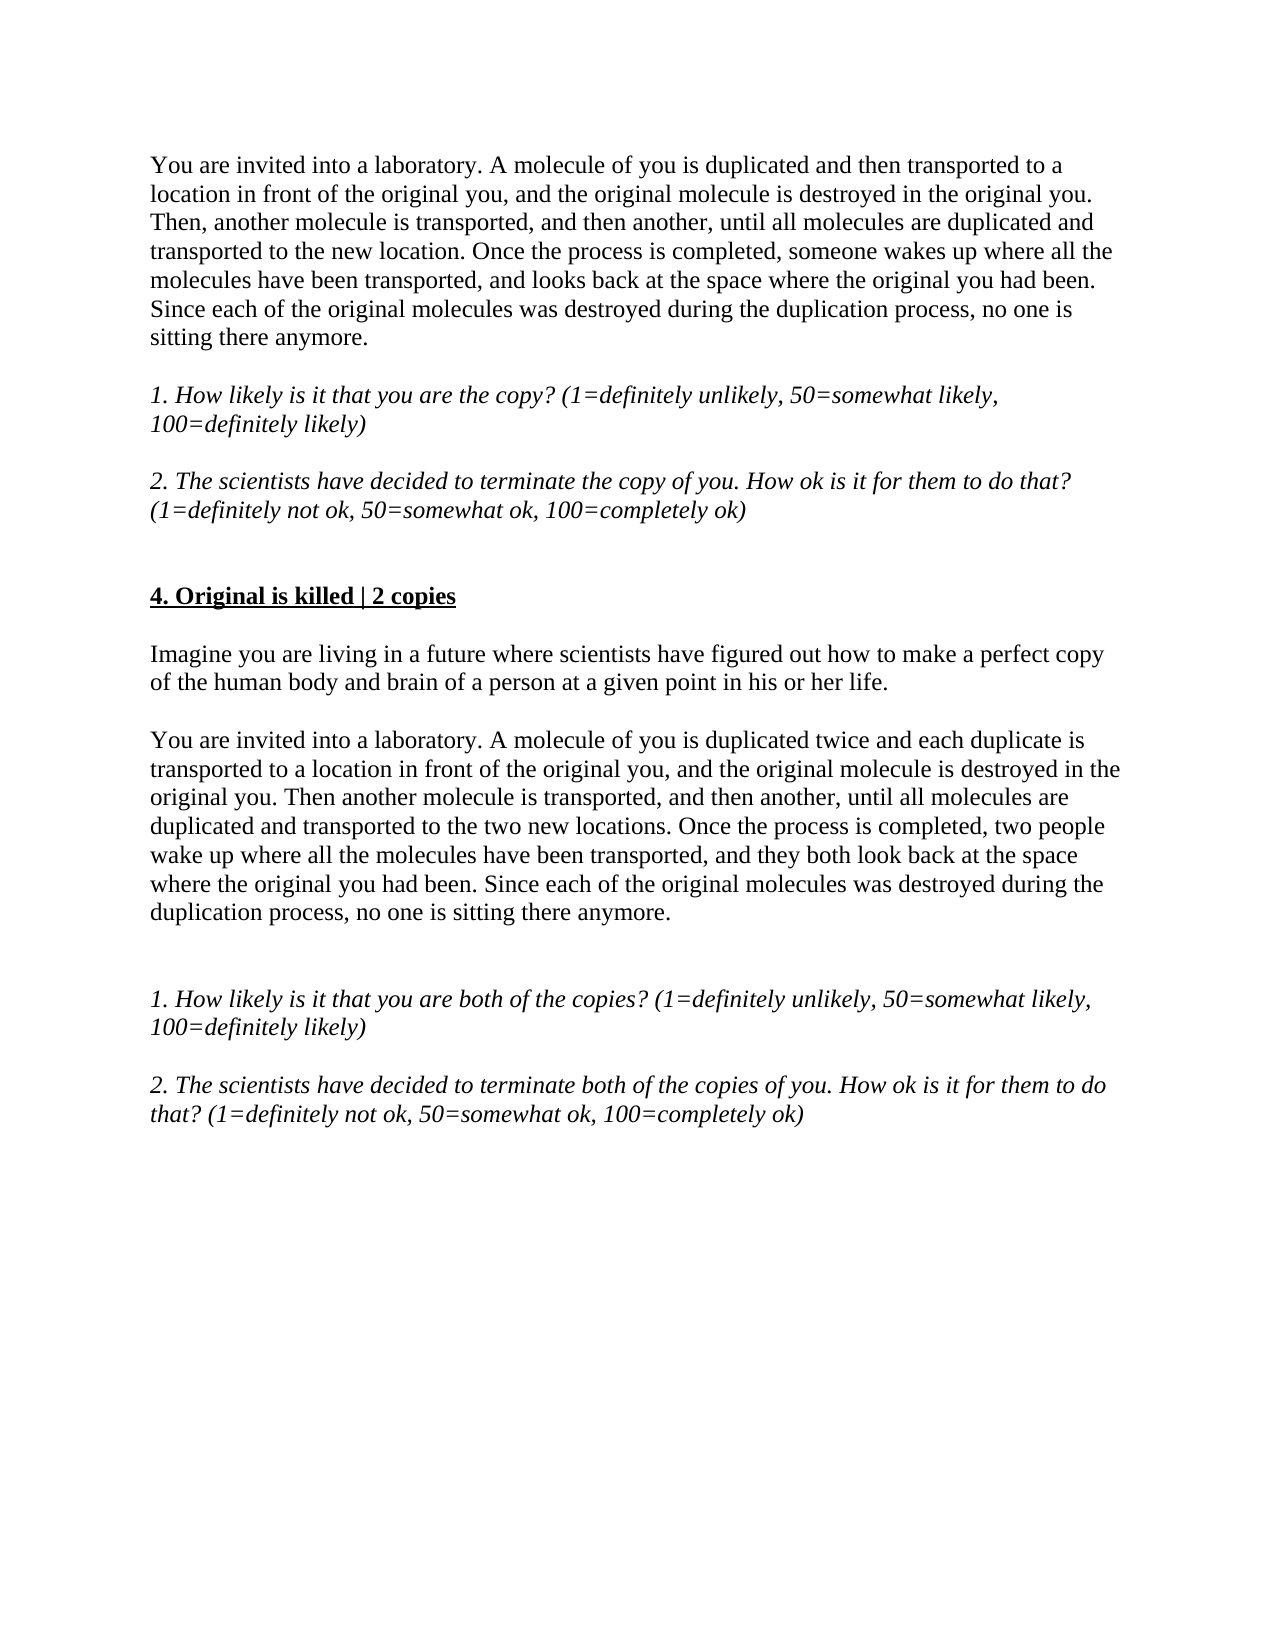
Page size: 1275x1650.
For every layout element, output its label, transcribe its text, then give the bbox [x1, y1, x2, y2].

text 2. The scientists have decided to terminate both of the copies of you. How ok is it for them to do that? (1=definitely not ok, 50=somewhat ok, 100=completely ok) [150, 1070, 1125, 1127]
text 4. Original is killed | 2 copies [150, 581, 1125, 610]
text 1. How likely is it that you are both of the copies? (1=definitely unlikely, 50=somewhat likely, 100=definitely likely) [150, 984, 1125, 1041]
text 2. The scientists have decided to terminate the copy of you. How ok is it for them to do that? (1=definitely not ok, 50=somewhat ok, 100=completely ok) [150, 466, 1125, 524]
text You are invited into a laboratory. A molecule of you is duplicated and then transported to a location in front of the original you, and the original molecule is destroyed in the original you. Then, another molecule is transported, and then another, until all molecules are duplicated and transported to the new location. Once the process is completed, someone wakes up where all the molecules have been transported, and looks back at the space where the original you had been. Since each of the original molecules was destroyed during the duplication process, no one is sitting there anymore. [150, 150, 1125, 351]
text Imagine you are living in a future where scientists have figured out how to make a perfect copy of the human body and brain of a person at a given point in his or her life. [150, 639, 1125, 696]
text 1. How likely is it that you are the copy? (1=definitely unlikely, 50=somewhat likely, 100=definitely likely) [150, 380, 1125, 437]
text You are invited into a laboratory. A molecule of you is duplicated twice and each duplicate is transported to a location in front of the original you, and the original molecule is destroyed in the original you. Then another molecule is transported, and then another, until all molecules are duplicated and transported to the two new locations. Once the process is completed, two people wake up where all the molecules have been transported, and they both look back at the space where the original you had been. Since each of the original molecules was destroyed during the duplication process, no one is sitting there anymore. [150, 725, 1125, 926]
